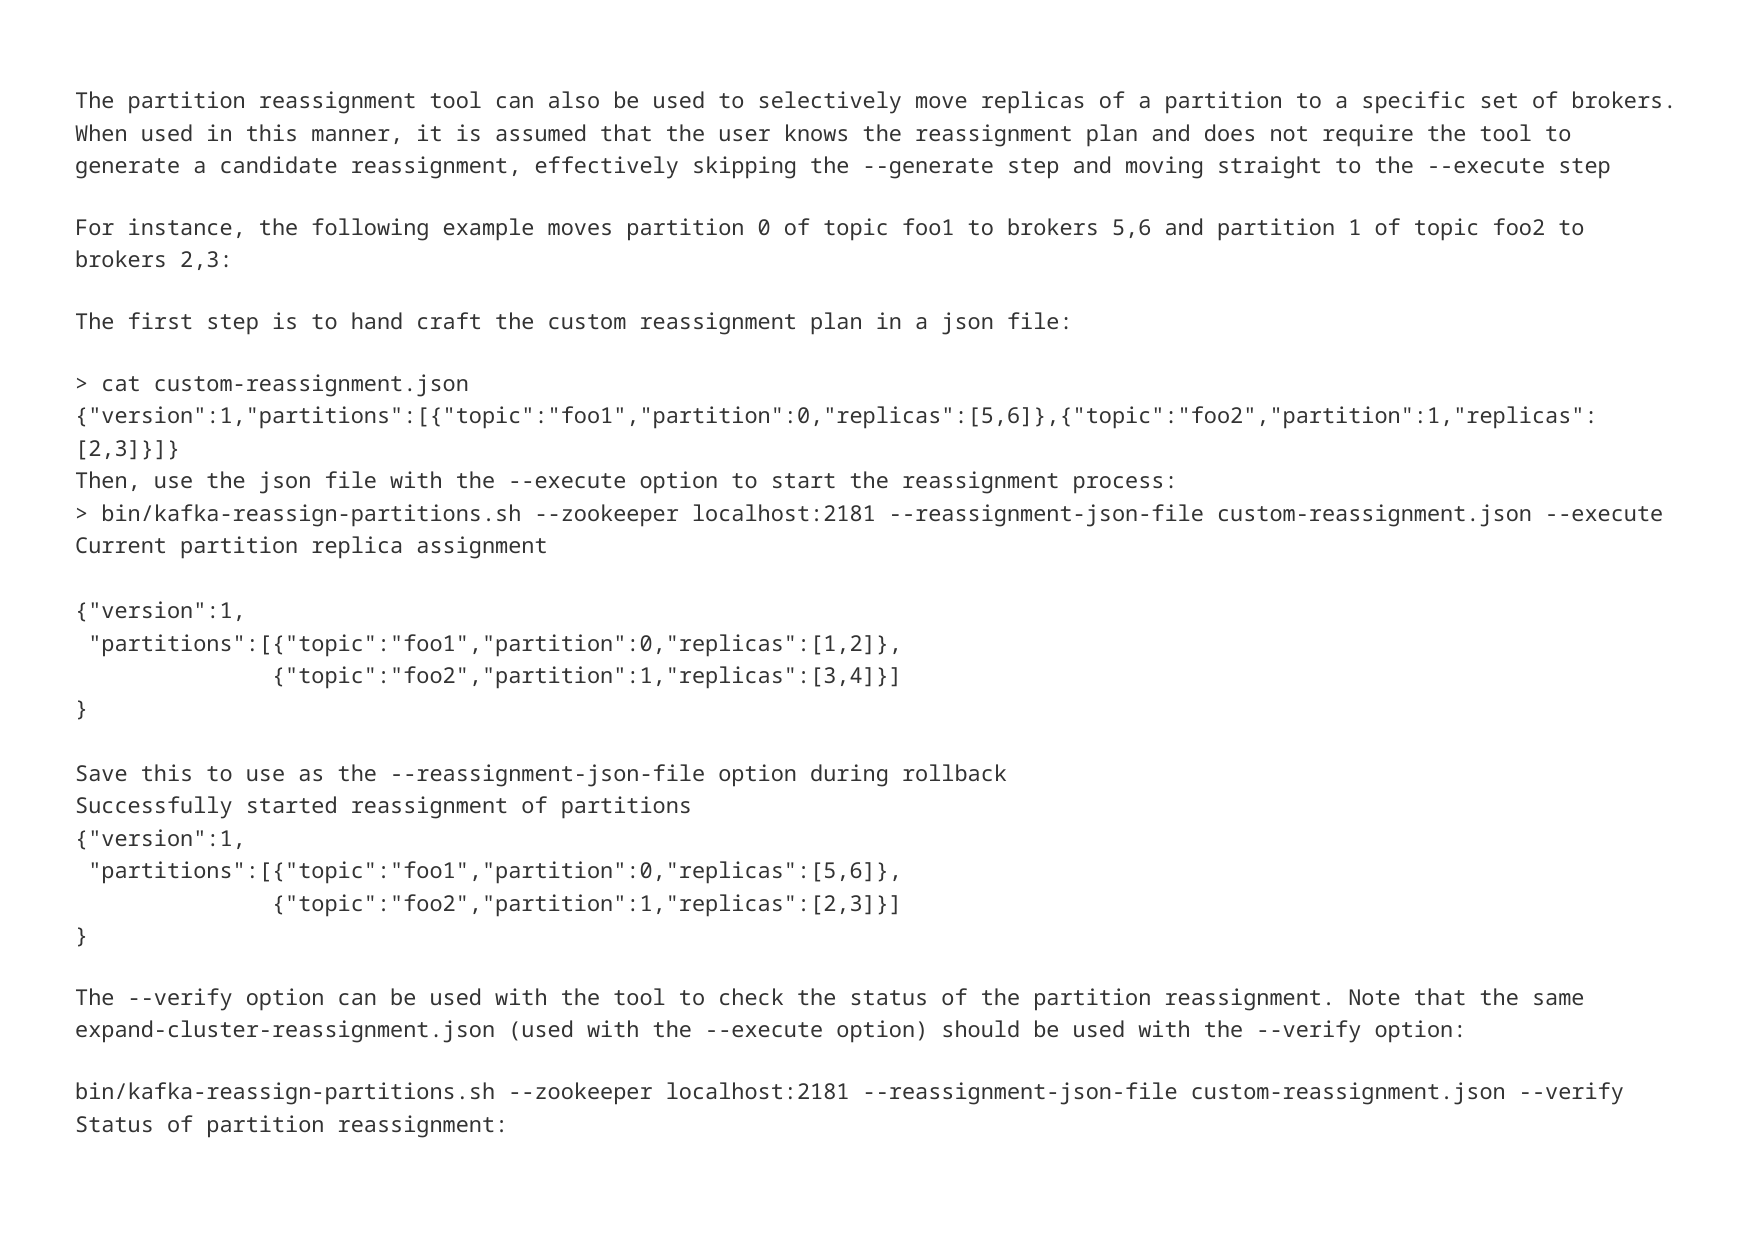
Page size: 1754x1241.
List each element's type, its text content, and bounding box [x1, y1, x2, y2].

text } [75, 691, 1679, 724]
text {"version":1, [75, 821, 1679, 854]
text {"version":1, [75, 594, 1679, 626]
text > cat custom-reassignment.json [75, 366, 1679, 399]
text {"topic":"foo2","partition":1,"replicas":[3,4]}] [75, 659, 1679, 691]
text Save this to use as the --reassignment-json-file option during rollback [75, 756, 1679, 789]
text {"topic":"foo2","partition":1,"replicas":[2,3]}] [75, 886, 1679, 919]
text The --verify option can be used with the tool to check the status of the partition reassignment. Note that the same expand-cluster-reassignment.json (used with the --execute option) should be used with the --verify option: [75, 981, 1679, 1046]
text "partitions":[{"topic":"foo1","partition":0,"replicas":[1,2]}, [75, 626, 1679, 659]
text Status of partition reassignment: [75, 1107, 1679, 1140]
text Current partition replica assignment [75, 529, 1679, 561]
text "partitions":[{"topic":"foo1","partition":0,"replicas":[5,6]}, [75, 854, 1679, 886]
text {"version":1,"partitions":[{"topic":"foo1","partition":0,"replicas":[5,6]},{"topic":"foo2","partition":1,"replicas":[2,3]}]} [75, 399, 1679, 464]
text The partition reassignment tool can also be used to selectively move replicas of a partition to a specific set of brokers. When used in this manner, it is assumed that the user knows the reassignment plan and does not require the tool to generate a candidate reassignment, effectively skipping the --generate step and moving straight to the --execute step [75, 84, 1679, 181]
text } [75, 919, 1679, 951]
text The first step is to hand craft the custom reassignment plan in a json file: [75, 305, 1679, 337]
text bin/kafka-reassign-partitions.sh --zookeeper localhost:2181 --reassignment-json-file custom-reassignment.json --verify [75, 1075, 1679, 1107]
text Successfully started reassignment of partitions [75, 789, 1679, 821]
text Then, use the json file with the --execute option to start the reassignment process: [75, 464, 1679, 496]
text > bin/kafka-reassign-partitions.sh --zookeeper localhost:2181 --reassignment-json-file custom-reassignment.json --execute [75, 496, 1679, 529]
text For instance, the following example moves partition 0 of topic foo1 to brokers 5,6 and partition 1 of topic foo2 to brokers 2,3: [75, 211, 1679, 276]
